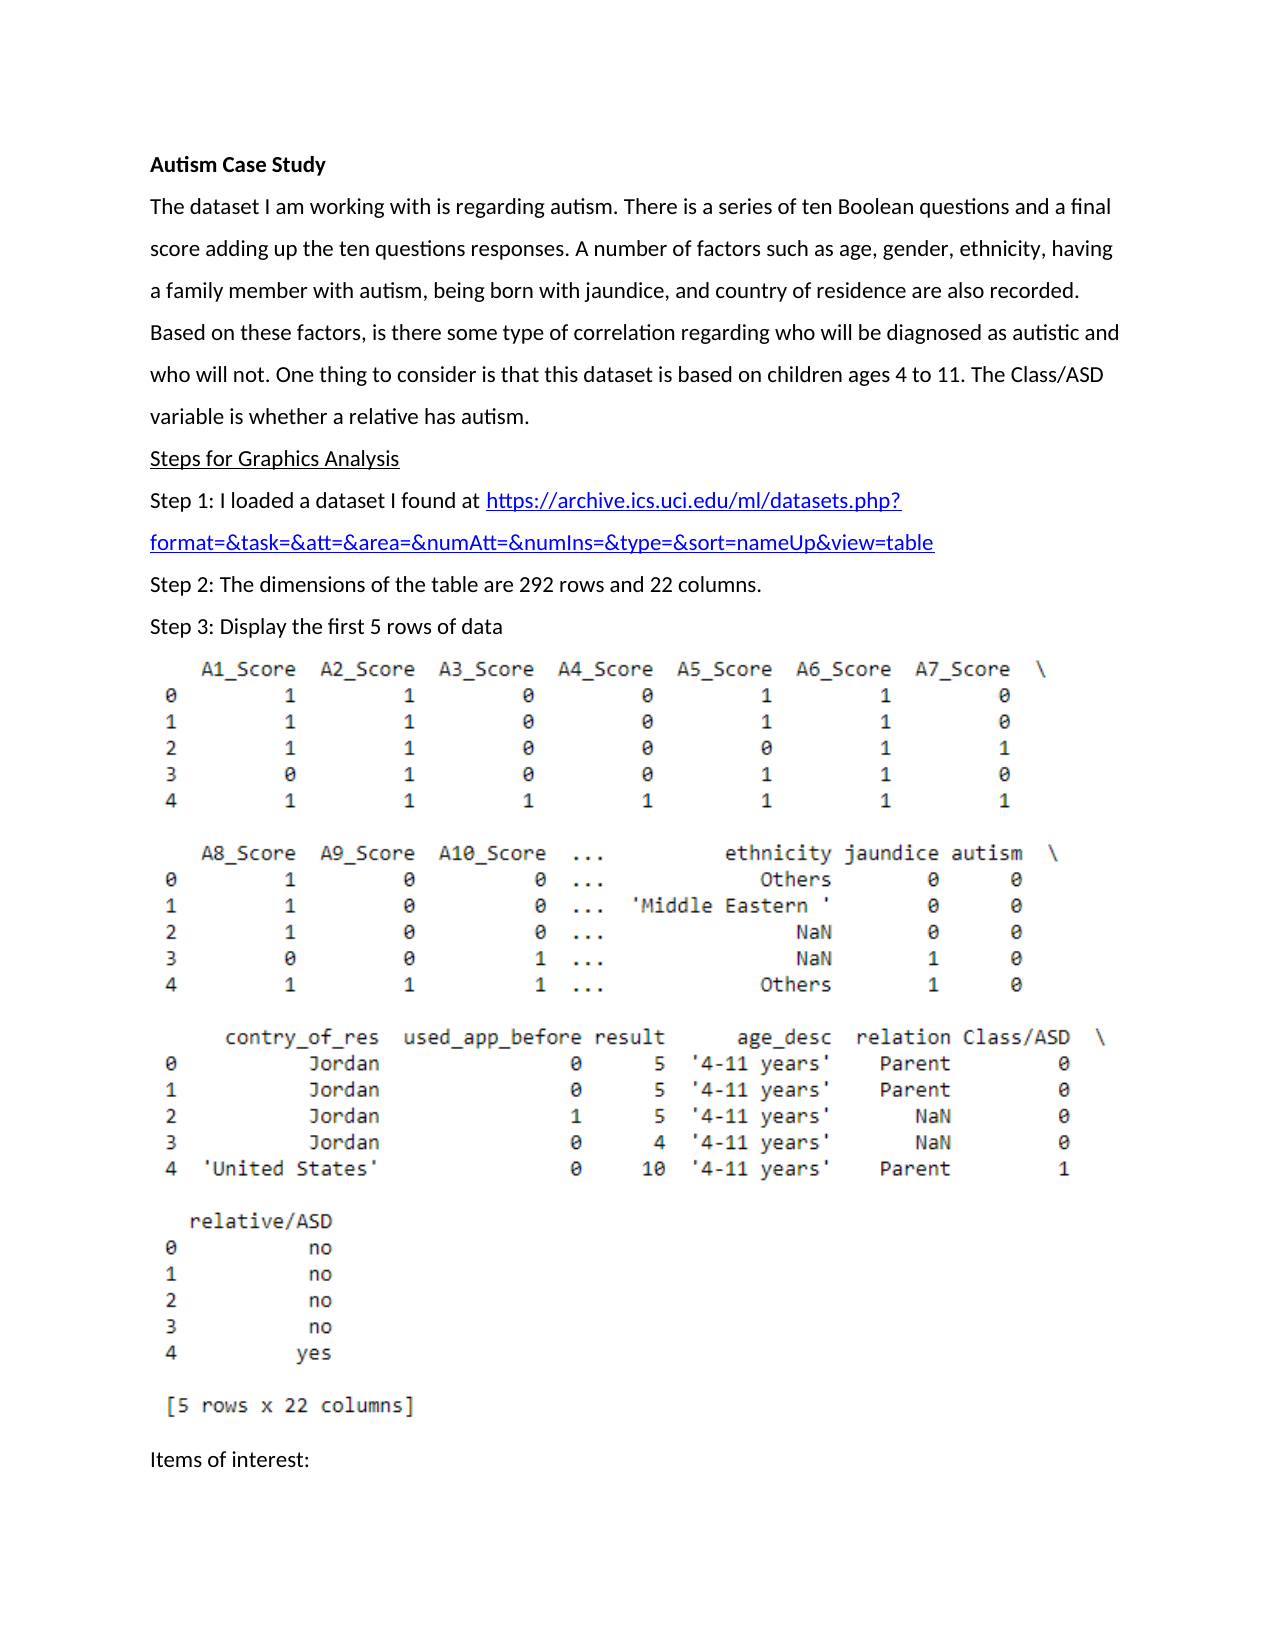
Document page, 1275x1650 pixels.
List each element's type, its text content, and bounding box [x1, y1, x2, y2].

picture [150, 653, 1125, 1431]
text The dataset I am working with is regarding autism. There is a series of ten Boolean questions and a final score adding up the ten questions responses. A number of factors such as age, gender, ethnicity, having a family member with autism, being born with jaundice, and country of residence are also recorded. Based on these factors, is there some type of correlation regarding who will be diagnosed as autistic and who will not. One thing to consider is that this dataset is based on children ages 4 to 11. The Class/ASD variable is whether a relative has autism. [150, 192, 1125, 430]
text Items of interest: [150, 1445, 1125, 1473]
text Step 2: The dimensions of the table are 292 rows and 22 columns. [150, 570, 1125, 598]
text Steps for Graphics Analysis [150, 444, 1125, 472]
text Autism Case Study [150, 150, 1125, 178]
text Step 1: I loaded a dataset I found at https://archive.ics.uci.edu/ml/datasets.php?format=&task=&att=&area=&numAtt=&numIns=&type=&sort=nameUp&view=table [150, 486, 1125, 556]
text Step 3: Display the first 5 rows of data [150, 612, 1125, 640]
